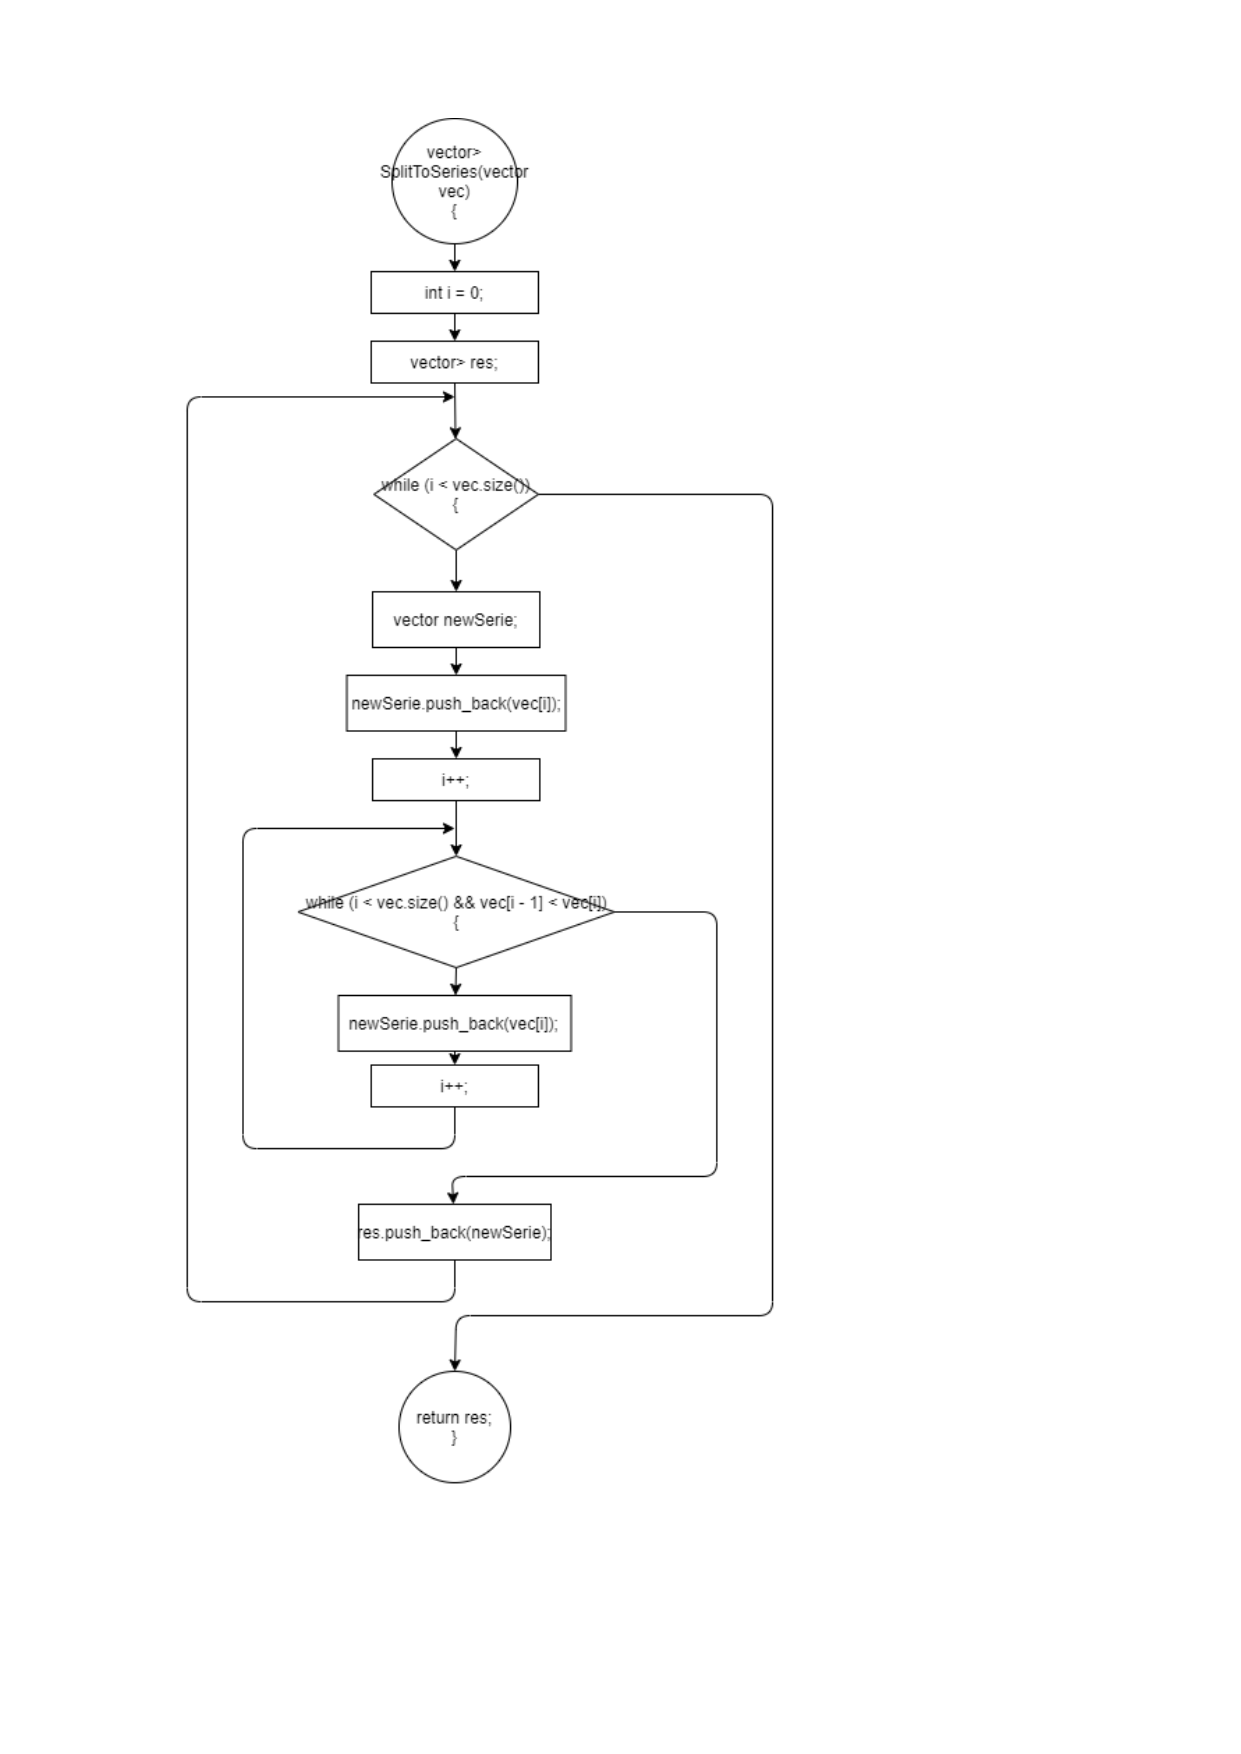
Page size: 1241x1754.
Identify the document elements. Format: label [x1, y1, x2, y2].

picture [177, 118, 785, 1485]
